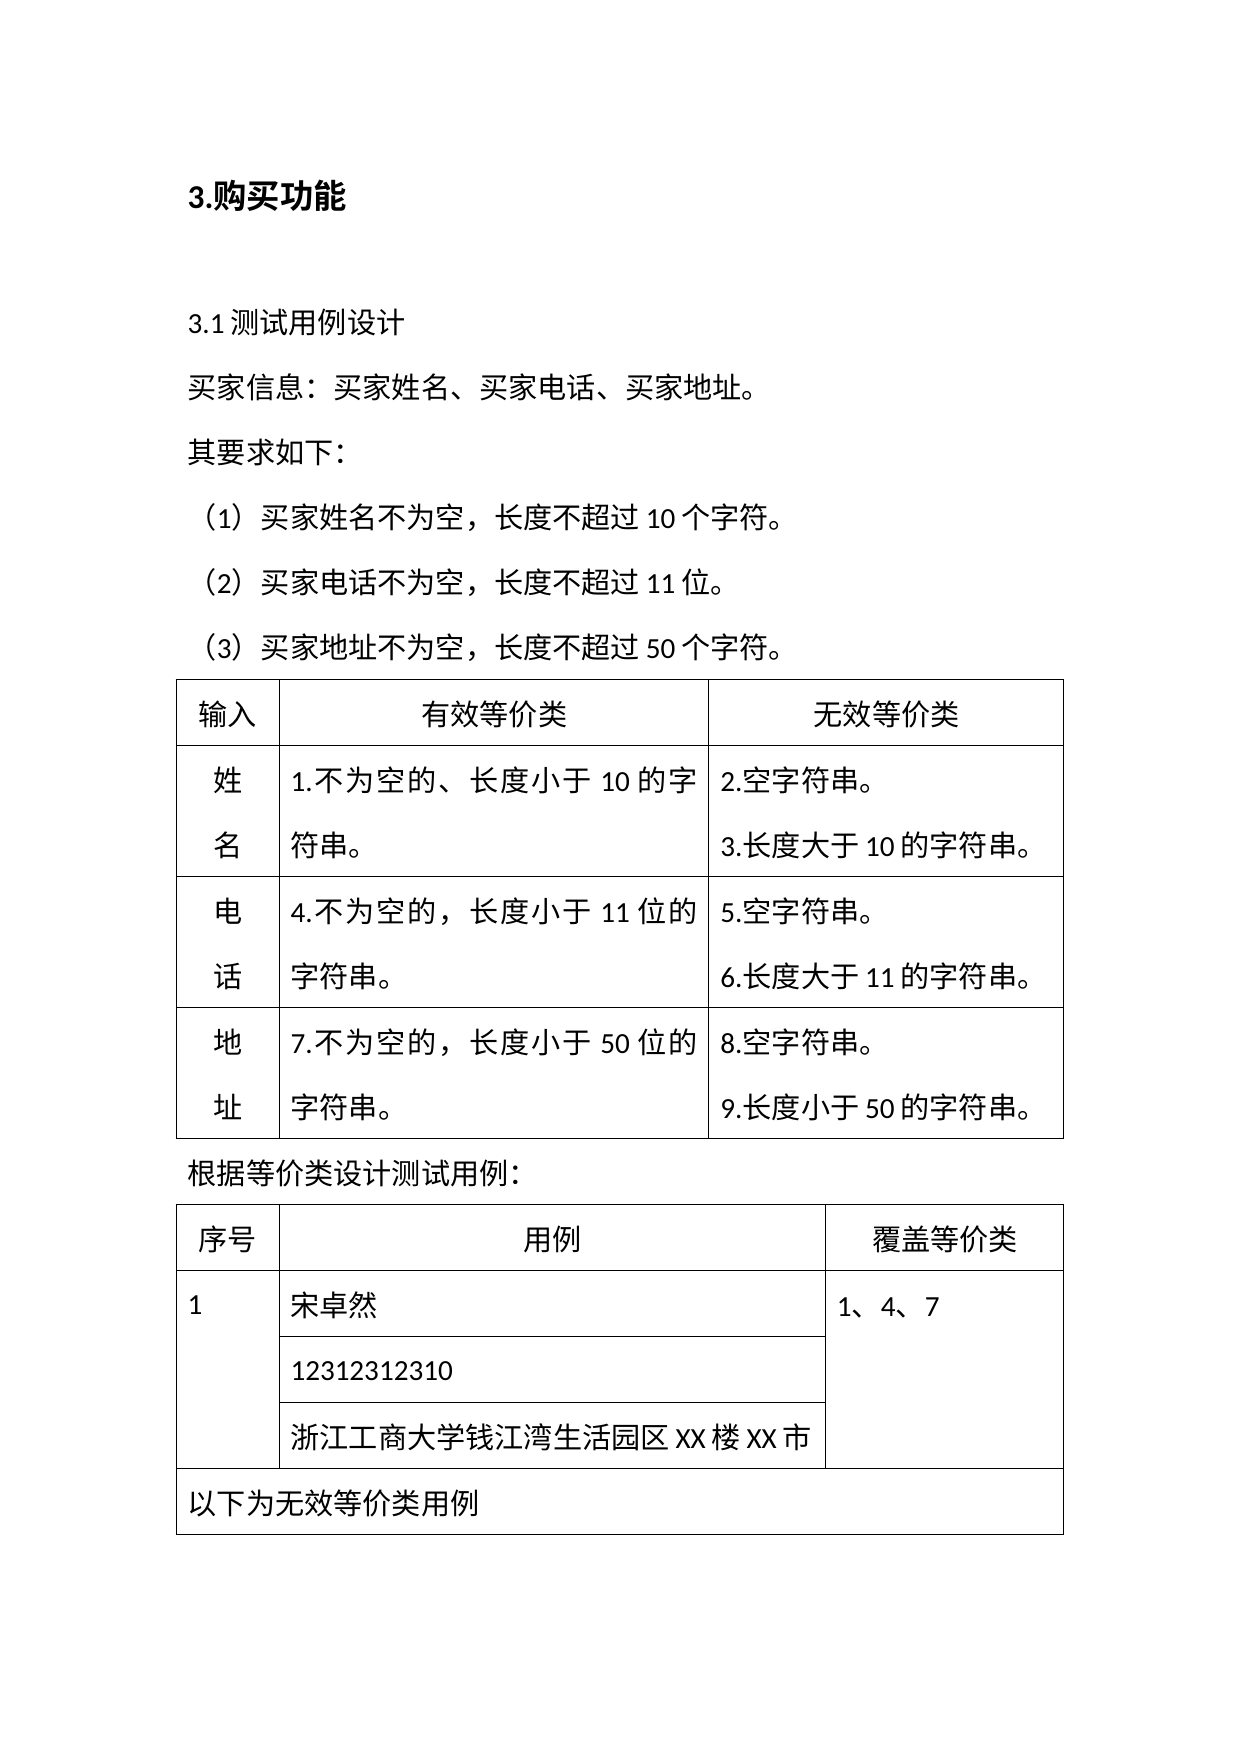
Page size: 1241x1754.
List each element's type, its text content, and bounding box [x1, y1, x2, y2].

subtitle 3.购买功能 [187, 162, 1053, 227]
table_cell 8.空字符串。 9.长度小于50的字符串。 [709, 1008, 1063, 1138]
table_cell 浙江工商大学钱江湾生活园区XX楼XX市 [280, 1403, 825, 1468]
table_cell 姓名 [177, 746, 279, 876]
table_cell 7.不为空的，长度小于50位的字符串。 [280, 1008, 708, 1138]
table_header 用例 [280, 1205, 825, 1270]
text 买家信息：买家姓名、买家电话、买家地址。 [187, 354, 1053, 419]
table_cell 宋卓然 [280, 1271, 825, 1336]
table_header 有效等价类 [280, 680, 708, 745]
text 其要求如下： [187, 419, 1053, 484]
table_cell 12312312310 [280, 1337, 825, 1402]
table_cell 1.不为空的、长度小于10的字符串。 [280, 746, 708, 876]
table_header 无效等价类 [709, 680, 1063, 745]
table_cell 以下为无效等价类用例 [177, 1469, 1063, 1534]
text 3.1测试用例设计 [187, 289, 1053, 354]
table_cell 1、4、7 [826, 1271, 1063, 1468]
table_header 序号 [177, 1205, 279, 1270]
table_cell 电话 [177, 877, 279, 1007]
table_cell 5.空字符串。 6.长度大于11的字符串。 [709, 877, 1063, 1007]
table_header 覆盖等价类 [826, 1205, 1063, 1270]
table_cell 4.不为空的，长度小于11位的字符串。 [280, 877, 708, 1007]
text 根据等价类设计测试用例： [187, 1139, 1053, 1204]
table_header 输入 [177, 680, 279, 745]
table_cell 2.空字符串。 3.长度大于10的字符串。 [709, 746, 1063, 876]
text （1）买家姓名不为空，长度不超过10个字符。 [187, 484, 1053, 549]
table_cell 1 [177, 1271, 279, 1468]
text （3）买家地址不为空，长度不超过50个字符。 [187, 614, 1053, 679]
table_cell 地址 [177, 1008, 279, 1138]
text （2）买家电话不为空，长度不超过11位。 [187, 549, 1053, 614]
